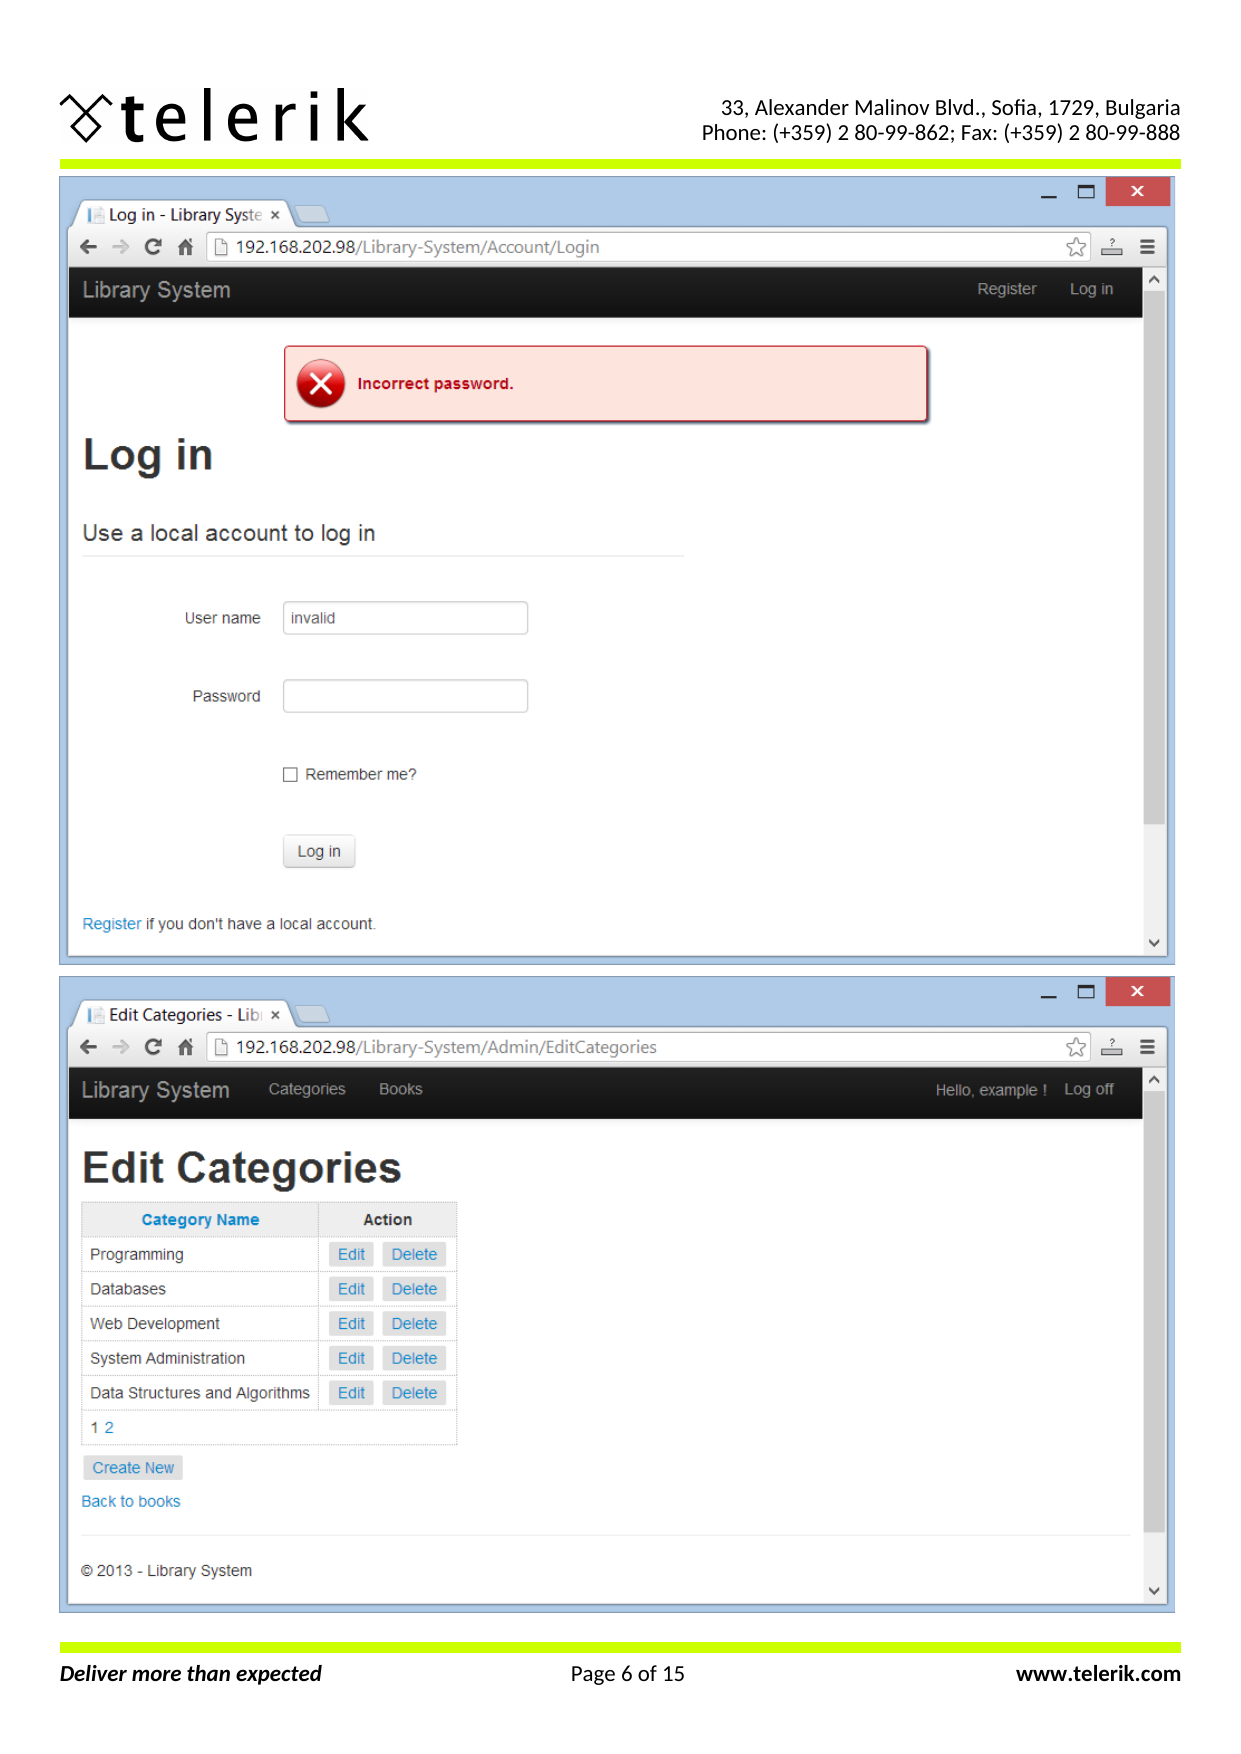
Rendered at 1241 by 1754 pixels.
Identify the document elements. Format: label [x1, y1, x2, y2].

picture [59, 976, 1175, 1613]
picture [59, 176, 1176, 965]
picture [59, 88, 369, 144]
